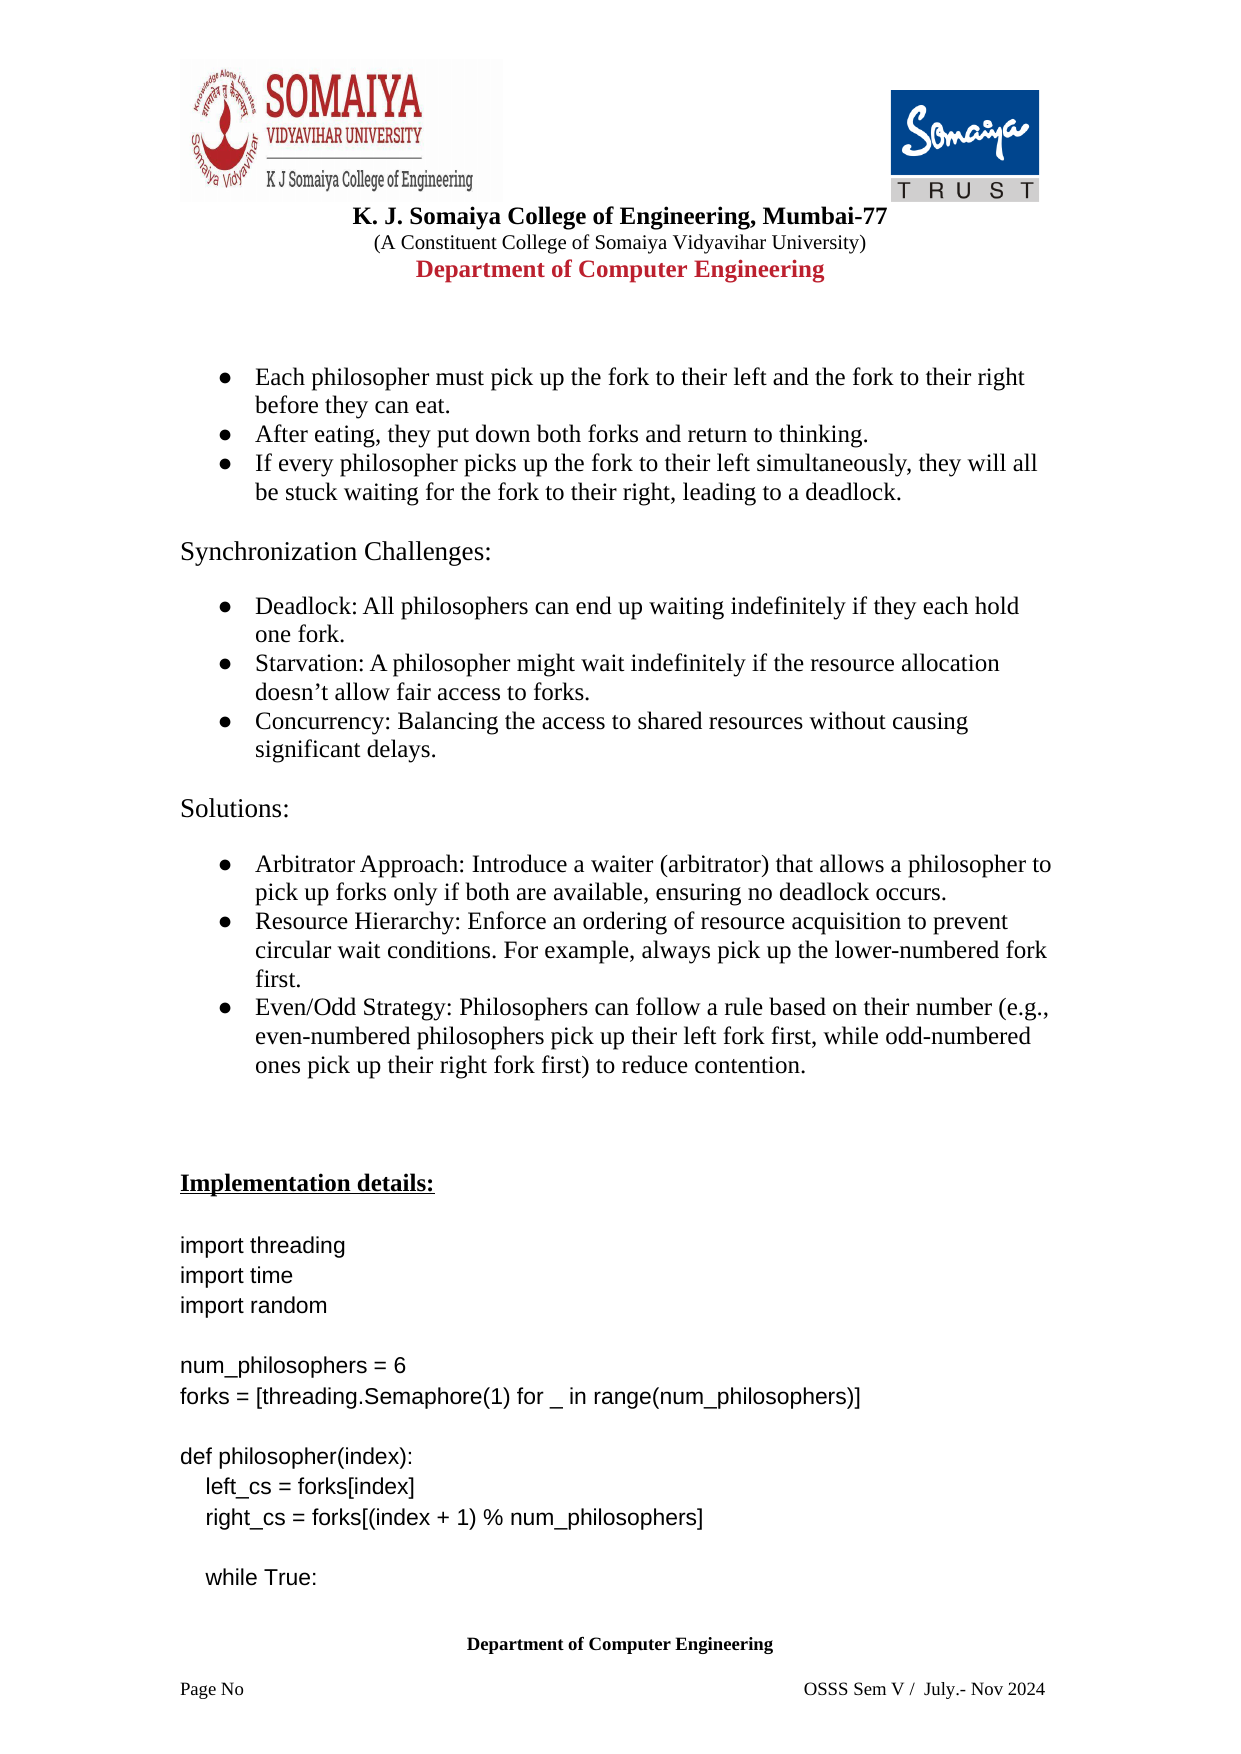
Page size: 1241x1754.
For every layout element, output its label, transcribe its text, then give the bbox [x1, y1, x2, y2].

text Implementation details: [180, 1168, 1060, 1196]
text forks = [threading.Semaphore(1) for _ in range(num_philosophers)] [180, 1383, 1060, 1409]
text import time [180, 1262, 1060, 1288]
subtitle Deadlock: All philosophers can end up waiting indefinitely if they each hold one fork. [217, 591, 1060, 648]
text while True: [180, 1564, 1060, 1590]
picture [179, 59, 504, 202]
subtitle Synchronization Challenges: [180, 535, 1060, 566]
subtitle If every philosopher picks up the fork to their left simultaneously, they will all be stuck waiting for the fork to their right, leading to a deadlock. [217, 448, 1060, 506]
text left_cs = forks[index] [180, 1473, 1060, 1499]
subtitle After eating, they put down both forks and return to thinking. [217, 419, 1060, 448]
text import random [180, 1292, 1060, 1318]
picture [890, 90, 1040, 202]
text right_cs = forks[(index + 1) % num_philosophers] [180, 1503, 1060, 1530]
subtitle Concurrency: Balancing the access to shared resources without causing significant delays. [217, 706, 1060, 763]
text def philosopher(index): [180, 1443, 1060, 1469]
subtitle Arbitrator Approach: Introduce a waiter (arbitrator) that allows a philosopher to pick up forks only if both are available, ensuring no deadlock occurs. [217, 849, 1060, 906]
text import threading [180, 1232, 1060, 1258]
subtitle Starvation: A philosopher might wait indefinitely if the resource allocation doesn’t allow fair access to forks. [217, 648, 1060, 706]
subtitle Each philosopher must pick up the fork to their left and the fork to their right before they can eat. [217, 362, 1060, 419]
subtitle Even/Odd Strategy: Philosophers can follow a rule based on their number (e.g., even-numbered philosophers pick up their left fork first, while odd-numbered ones pick up their right fork first) to reduce contention. [217, 992, 1060, 1079]
text num_philosophers = 6 [180, 1352, 1060, 1379]
subtitle Solutions: [180, 792, 1060, 824]
subtitle Resource Hierarchy: Enforce an ordering of resource acquisition to prevent circular wait conditions. For example, always pick up the lower-numbered fork first. [217, 906, 1060, 992]
